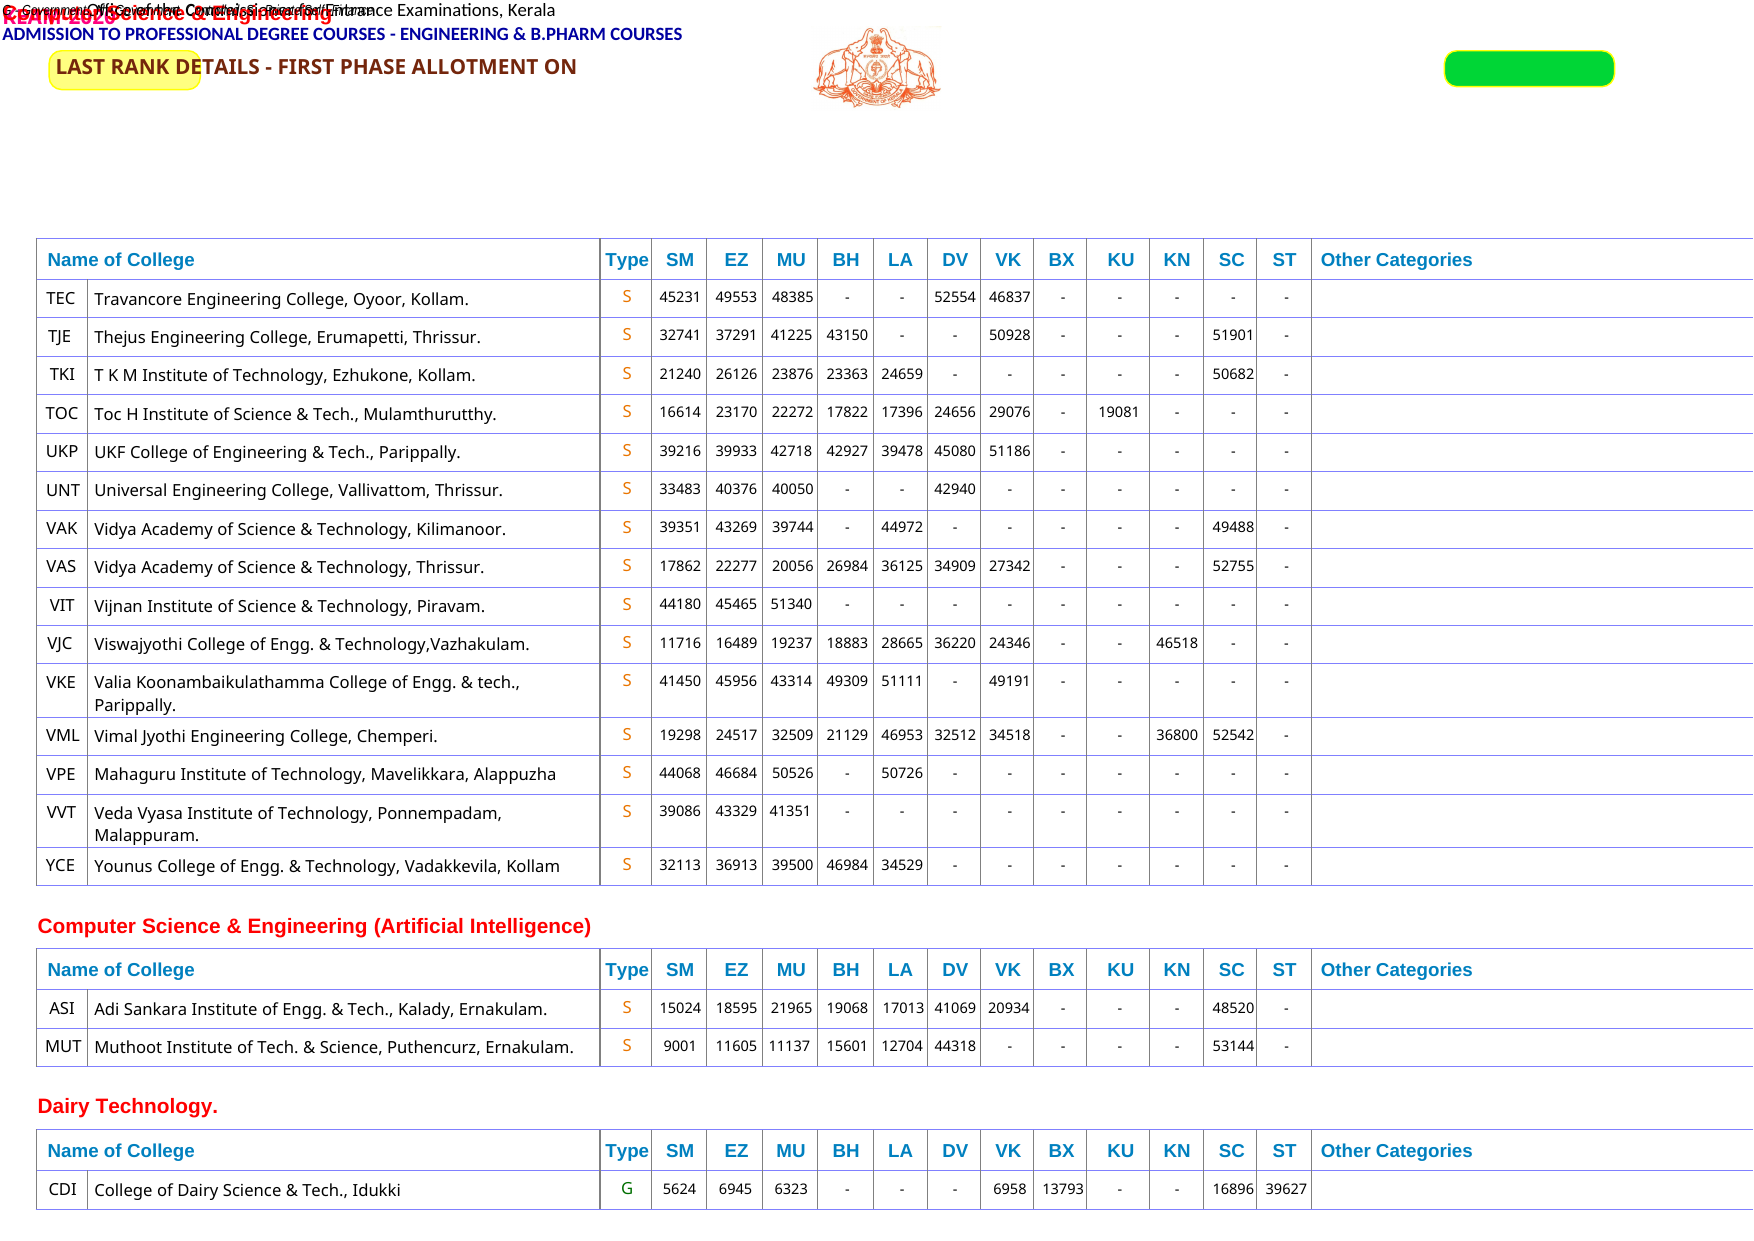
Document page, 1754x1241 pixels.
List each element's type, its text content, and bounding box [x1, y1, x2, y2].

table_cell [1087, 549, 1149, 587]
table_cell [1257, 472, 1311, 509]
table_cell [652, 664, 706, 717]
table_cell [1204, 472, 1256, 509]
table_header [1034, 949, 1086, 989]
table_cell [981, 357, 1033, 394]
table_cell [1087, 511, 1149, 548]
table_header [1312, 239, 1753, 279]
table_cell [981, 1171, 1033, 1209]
text Dairy Technology. [37, 1094, 1754, 1118]
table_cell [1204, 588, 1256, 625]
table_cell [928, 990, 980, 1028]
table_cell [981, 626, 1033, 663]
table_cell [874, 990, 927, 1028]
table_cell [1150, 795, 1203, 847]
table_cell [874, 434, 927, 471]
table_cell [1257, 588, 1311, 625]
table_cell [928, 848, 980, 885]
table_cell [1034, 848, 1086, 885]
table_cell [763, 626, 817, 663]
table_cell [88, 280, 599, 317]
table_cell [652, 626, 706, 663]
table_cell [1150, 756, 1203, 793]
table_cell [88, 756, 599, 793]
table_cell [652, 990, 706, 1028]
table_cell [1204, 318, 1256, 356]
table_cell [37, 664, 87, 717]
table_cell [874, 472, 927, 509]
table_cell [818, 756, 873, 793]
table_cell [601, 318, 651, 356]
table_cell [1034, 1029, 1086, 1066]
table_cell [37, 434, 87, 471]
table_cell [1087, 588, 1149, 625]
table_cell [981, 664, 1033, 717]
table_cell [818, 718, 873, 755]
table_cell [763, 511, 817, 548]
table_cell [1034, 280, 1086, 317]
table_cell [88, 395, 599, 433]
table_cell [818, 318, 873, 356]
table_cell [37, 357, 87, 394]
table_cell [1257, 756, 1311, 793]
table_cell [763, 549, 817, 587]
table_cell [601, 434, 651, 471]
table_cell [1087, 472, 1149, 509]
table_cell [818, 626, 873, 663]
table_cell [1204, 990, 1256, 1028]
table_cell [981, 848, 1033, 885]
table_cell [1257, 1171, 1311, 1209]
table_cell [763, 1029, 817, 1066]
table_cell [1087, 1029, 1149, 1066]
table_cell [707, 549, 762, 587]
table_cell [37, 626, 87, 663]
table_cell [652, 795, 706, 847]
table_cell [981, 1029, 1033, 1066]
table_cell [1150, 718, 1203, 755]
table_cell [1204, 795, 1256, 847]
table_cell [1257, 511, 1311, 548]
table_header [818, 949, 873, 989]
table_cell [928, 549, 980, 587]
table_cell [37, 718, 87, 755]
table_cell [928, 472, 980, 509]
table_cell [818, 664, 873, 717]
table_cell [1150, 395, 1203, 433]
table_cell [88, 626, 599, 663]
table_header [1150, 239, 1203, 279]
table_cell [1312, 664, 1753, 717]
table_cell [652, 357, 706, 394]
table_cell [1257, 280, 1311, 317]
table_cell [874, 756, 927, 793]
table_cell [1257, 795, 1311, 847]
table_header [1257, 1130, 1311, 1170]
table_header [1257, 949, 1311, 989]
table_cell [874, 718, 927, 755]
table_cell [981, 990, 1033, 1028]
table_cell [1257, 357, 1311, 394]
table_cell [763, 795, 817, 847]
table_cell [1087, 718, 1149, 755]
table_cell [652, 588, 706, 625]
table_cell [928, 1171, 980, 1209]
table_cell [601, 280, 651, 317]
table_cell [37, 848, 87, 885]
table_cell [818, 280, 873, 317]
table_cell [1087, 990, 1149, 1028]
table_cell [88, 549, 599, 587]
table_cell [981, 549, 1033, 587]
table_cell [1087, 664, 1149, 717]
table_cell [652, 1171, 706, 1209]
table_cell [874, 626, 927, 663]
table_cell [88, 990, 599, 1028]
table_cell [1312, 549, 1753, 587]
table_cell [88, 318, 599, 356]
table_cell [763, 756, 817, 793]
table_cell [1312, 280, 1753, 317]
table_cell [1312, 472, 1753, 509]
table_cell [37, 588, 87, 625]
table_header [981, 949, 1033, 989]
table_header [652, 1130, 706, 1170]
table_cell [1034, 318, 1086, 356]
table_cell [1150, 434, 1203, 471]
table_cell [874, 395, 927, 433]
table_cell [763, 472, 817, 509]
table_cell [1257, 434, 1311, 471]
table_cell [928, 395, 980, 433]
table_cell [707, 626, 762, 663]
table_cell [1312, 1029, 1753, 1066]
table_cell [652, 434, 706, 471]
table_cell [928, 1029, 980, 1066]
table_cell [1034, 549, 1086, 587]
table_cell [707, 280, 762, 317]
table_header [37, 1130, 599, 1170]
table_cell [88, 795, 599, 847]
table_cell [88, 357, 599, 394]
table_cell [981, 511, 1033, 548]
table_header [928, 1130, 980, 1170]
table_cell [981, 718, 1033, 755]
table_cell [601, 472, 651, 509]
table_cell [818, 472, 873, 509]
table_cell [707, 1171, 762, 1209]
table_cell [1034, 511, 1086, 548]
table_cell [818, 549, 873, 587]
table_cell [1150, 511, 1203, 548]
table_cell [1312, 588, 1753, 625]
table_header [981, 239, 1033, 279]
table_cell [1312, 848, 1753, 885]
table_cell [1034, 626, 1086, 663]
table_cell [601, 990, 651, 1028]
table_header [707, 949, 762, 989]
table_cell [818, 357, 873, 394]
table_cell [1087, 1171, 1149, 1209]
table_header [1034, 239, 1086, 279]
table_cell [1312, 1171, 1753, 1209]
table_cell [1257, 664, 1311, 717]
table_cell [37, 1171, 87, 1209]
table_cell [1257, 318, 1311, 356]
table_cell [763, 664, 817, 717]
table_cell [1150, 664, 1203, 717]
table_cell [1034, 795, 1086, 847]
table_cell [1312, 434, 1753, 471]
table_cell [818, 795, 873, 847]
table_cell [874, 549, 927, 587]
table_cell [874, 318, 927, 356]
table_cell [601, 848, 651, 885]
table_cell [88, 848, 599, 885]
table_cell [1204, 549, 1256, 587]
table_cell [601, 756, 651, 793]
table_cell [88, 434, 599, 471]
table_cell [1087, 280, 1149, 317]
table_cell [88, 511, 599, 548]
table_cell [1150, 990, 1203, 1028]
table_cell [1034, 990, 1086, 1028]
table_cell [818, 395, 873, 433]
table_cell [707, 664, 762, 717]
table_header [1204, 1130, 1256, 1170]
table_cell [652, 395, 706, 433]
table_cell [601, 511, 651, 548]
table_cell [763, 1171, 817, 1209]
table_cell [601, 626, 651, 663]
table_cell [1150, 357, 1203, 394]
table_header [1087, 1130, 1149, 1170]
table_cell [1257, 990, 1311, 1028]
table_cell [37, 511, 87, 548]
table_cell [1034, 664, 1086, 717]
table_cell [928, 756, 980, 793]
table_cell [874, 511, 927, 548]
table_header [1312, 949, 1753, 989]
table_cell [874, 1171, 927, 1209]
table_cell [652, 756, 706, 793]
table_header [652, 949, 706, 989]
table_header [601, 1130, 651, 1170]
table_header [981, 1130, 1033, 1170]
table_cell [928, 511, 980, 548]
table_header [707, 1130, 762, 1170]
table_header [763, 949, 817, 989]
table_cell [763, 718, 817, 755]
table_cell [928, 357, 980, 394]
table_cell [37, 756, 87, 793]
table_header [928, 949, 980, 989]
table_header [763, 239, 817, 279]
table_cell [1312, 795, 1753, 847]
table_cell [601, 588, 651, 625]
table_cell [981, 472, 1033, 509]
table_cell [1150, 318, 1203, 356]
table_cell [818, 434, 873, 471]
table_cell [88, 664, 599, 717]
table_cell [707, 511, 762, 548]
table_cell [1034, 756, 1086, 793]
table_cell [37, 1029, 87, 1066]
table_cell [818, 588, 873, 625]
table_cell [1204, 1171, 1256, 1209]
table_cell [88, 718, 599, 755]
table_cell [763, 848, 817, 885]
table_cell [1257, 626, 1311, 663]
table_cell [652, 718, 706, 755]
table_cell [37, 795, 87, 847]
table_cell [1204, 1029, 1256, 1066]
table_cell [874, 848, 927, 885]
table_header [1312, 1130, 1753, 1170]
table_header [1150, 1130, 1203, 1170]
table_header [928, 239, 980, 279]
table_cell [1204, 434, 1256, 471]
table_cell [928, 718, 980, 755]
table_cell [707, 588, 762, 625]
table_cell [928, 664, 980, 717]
text Computer Science & Engineering (Artificial Intelligence) [37, 913, 1754, 937]
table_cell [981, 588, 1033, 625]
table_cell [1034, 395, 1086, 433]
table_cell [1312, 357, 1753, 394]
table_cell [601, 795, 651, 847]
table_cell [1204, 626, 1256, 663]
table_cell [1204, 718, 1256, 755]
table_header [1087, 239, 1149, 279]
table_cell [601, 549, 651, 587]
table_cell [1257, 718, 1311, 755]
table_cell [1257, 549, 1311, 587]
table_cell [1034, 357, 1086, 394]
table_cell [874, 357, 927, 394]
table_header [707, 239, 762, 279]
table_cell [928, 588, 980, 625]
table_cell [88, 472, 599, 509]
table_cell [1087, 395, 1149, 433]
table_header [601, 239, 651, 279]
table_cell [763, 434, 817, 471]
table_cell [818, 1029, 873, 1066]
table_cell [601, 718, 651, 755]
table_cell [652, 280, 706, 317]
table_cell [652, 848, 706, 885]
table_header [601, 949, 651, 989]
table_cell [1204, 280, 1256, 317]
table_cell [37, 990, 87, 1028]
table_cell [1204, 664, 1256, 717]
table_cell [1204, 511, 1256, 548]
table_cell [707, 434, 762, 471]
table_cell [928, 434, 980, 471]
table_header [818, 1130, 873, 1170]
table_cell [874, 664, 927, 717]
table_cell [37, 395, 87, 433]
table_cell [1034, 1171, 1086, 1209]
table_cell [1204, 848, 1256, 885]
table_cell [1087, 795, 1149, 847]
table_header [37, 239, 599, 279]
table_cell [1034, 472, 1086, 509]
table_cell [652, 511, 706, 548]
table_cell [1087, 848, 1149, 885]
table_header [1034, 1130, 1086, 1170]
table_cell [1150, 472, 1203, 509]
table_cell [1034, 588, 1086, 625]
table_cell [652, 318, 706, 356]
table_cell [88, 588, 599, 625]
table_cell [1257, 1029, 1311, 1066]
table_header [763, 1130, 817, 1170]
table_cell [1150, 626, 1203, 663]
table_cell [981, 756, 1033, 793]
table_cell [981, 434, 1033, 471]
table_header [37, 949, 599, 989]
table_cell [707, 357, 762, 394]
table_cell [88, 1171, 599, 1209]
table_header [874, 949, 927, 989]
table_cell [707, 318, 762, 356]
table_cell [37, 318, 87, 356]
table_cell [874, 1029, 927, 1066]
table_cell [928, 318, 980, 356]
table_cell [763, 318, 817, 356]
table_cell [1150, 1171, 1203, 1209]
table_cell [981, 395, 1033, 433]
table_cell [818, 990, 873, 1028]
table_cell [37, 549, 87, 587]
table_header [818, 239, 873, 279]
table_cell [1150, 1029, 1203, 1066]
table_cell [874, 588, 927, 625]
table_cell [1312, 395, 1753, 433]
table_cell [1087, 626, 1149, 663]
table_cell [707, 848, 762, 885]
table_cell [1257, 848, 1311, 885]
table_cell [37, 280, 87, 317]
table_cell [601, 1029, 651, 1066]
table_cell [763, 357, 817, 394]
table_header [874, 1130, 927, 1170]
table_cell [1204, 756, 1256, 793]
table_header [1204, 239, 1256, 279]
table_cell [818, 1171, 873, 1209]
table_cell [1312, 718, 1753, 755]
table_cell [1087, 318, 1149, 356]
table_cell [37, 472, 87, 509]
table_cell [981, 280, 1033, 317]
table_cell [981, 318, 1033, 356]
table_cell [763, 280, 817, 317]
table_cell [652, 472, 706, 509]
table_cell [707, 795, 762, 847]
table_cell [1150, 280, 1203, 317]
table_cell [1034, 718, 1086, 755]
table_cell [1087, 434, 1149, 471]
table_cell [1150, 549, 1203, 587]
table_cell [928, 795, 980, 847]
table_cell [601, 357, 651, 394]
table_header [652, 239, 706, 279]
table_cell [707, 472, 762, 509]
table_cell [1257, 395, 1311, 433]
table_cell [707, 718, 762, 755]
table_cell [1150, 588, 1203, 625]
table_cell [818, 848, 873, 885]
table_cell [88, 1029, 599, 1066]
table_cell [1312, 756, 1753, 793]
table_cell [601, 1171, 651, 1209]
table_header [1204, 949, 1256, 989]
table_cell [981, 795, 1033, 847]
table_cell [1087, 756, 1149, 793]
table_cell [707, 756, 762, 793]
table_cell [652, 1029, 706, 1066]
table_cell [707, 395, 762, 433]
picture [811, 26, 942, 111]
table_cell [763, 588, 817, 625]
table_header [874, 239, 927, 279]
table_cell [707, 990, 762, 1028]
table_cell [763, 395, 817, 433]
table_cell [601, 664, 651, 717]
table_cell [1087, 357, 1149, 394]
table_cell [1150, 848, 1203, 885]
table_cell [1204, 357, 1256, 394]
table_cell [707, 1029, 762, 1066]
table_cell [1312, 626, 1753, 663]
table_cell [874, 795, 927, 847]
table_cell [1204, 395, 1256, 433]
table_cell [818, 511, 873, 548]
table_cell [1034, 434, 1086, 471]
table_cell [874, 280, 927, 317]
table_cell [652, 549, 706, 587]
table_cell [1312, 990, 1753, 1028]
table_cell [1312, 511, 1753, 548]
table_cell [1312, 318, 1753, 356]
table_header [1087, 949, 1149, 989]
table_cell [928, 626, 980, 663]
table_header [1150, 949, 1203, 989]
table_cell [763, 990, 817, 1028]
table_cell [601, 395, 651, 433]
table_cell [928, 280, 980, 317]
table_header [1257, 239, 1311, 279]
